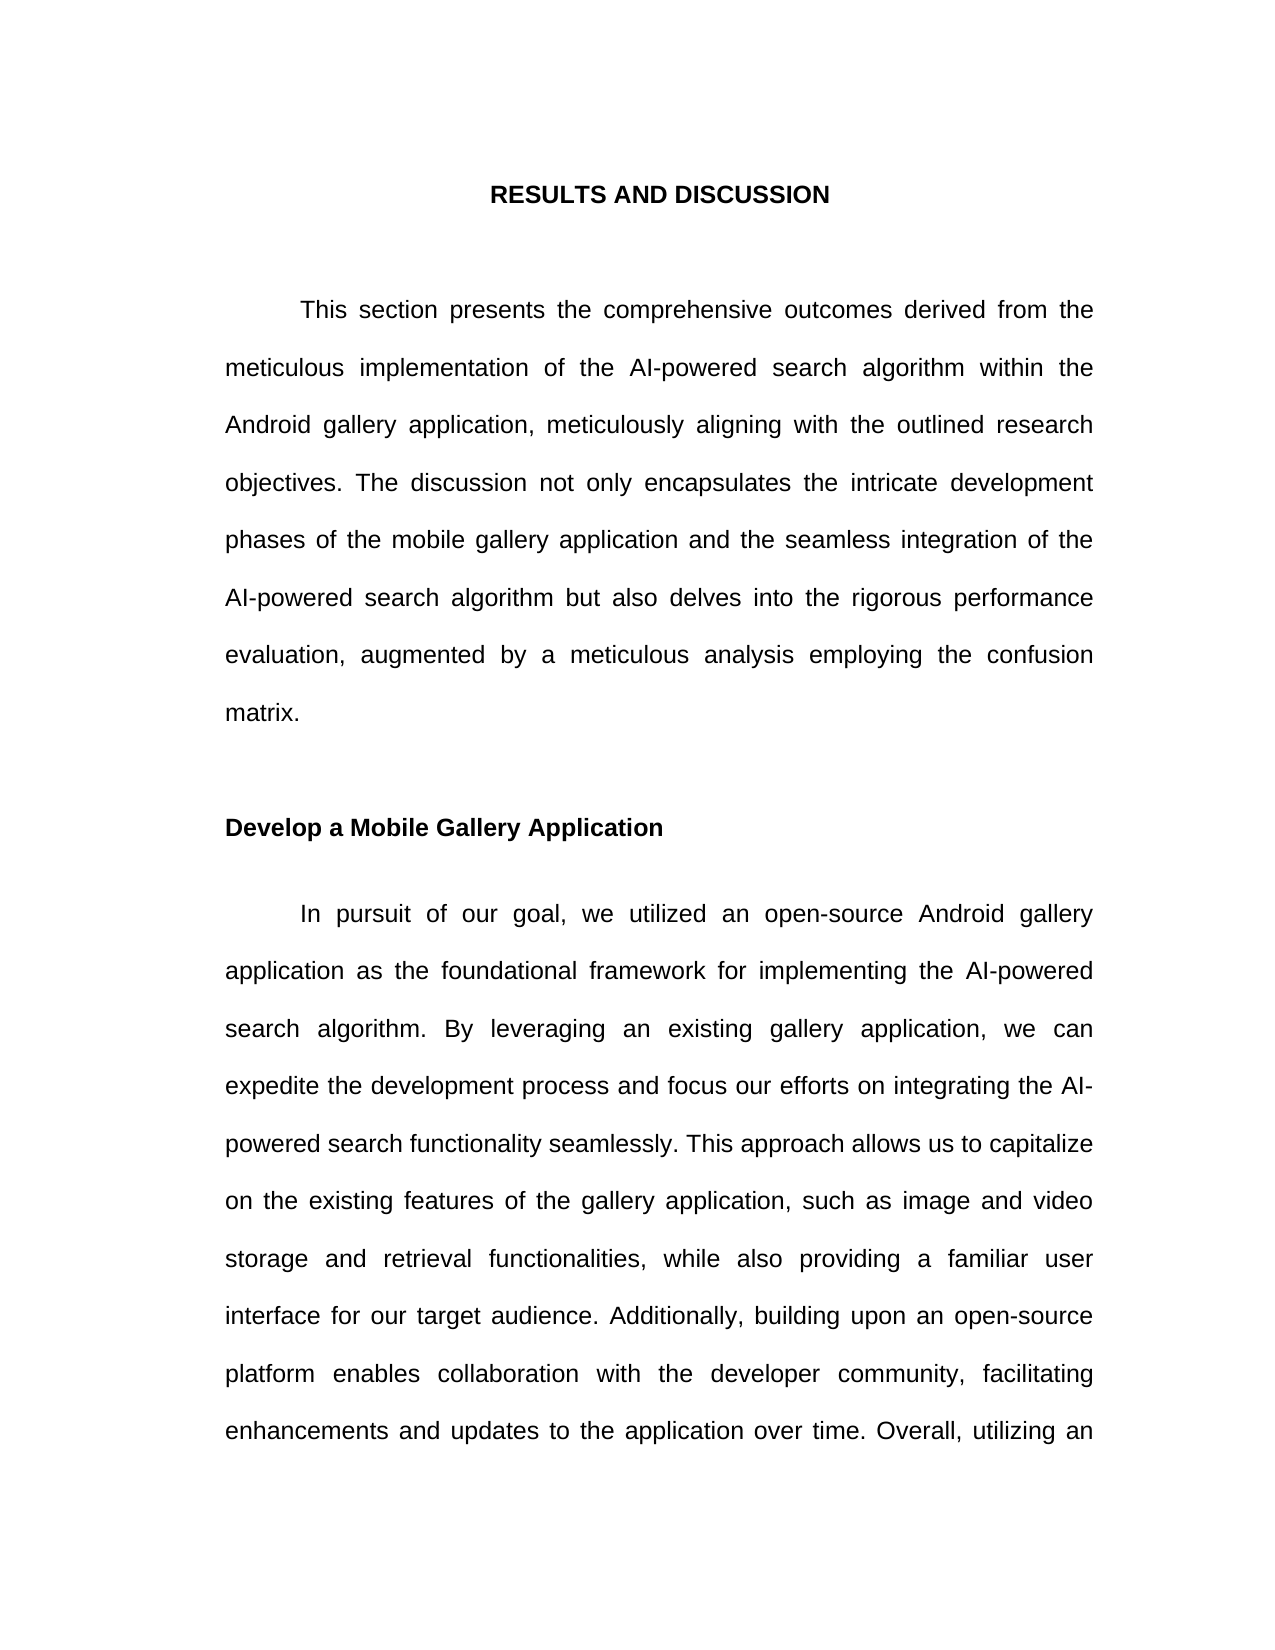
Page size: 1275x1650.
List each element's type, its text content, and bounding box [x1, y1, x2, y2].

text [225, 899, 1095, 1445]
text Develop a Mobile Gallery Application [225, 812, 1095, 841]
subtitle This section presents the comprehensive outcomes derived from the meticulous implementation of the AI-powered search algorithm within the Android gallery application, meticulously aligning with the outlined research objectives. The discussion not only encapsulates the intricate development phases of the mobile gallery application and the seamless integration of the AI-powered search algorithm but also delves into the rigorous performance evaluation, augmented by a meticulous analysis employing the confusion matrix. [225, 295, 1095, 726]
subtitle RESULTS AND DISCUSSION [225, 180, 1095, 209]
